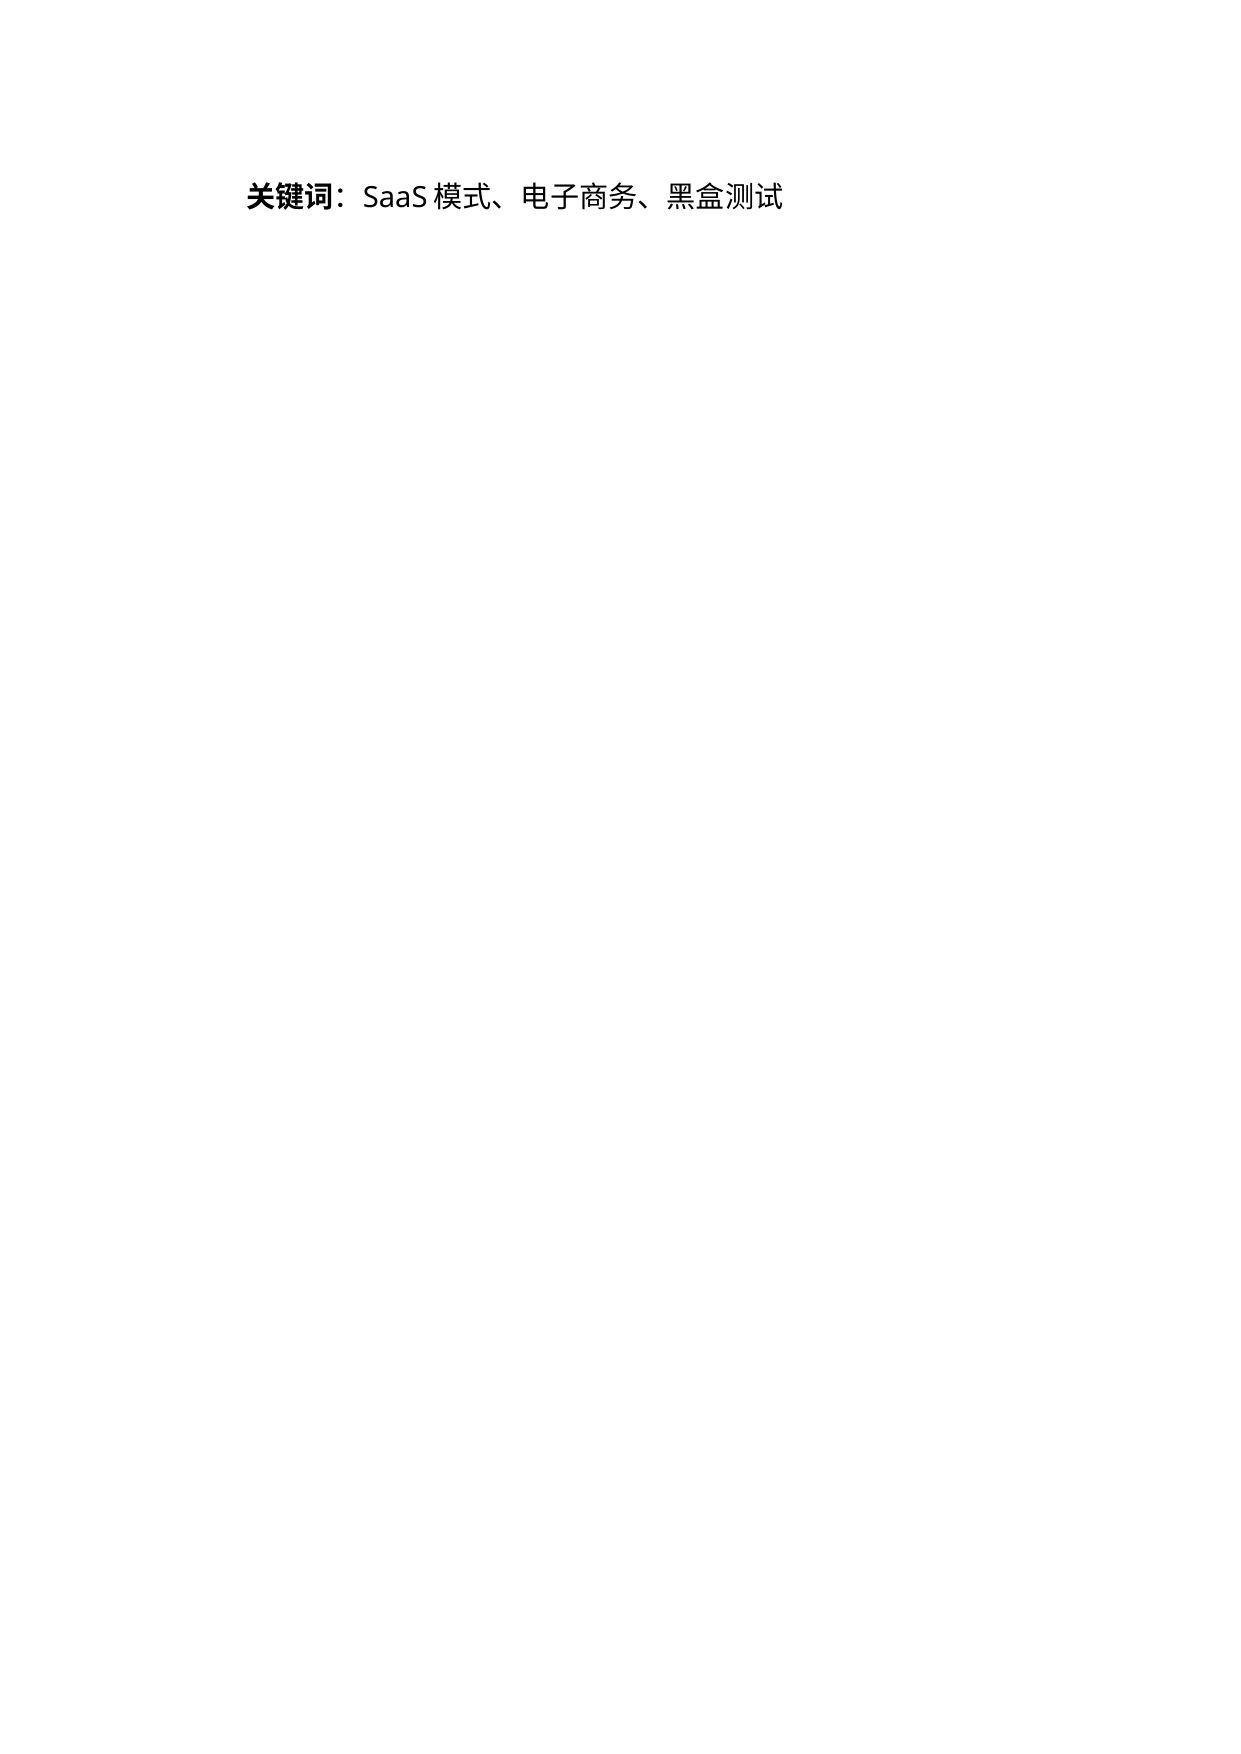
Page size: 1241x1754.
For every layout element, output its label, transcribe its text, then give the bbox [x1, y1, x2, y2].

text 关键词：SaaS模式、电子商务、黑盒测试 [187, 162, 1053, 227]
